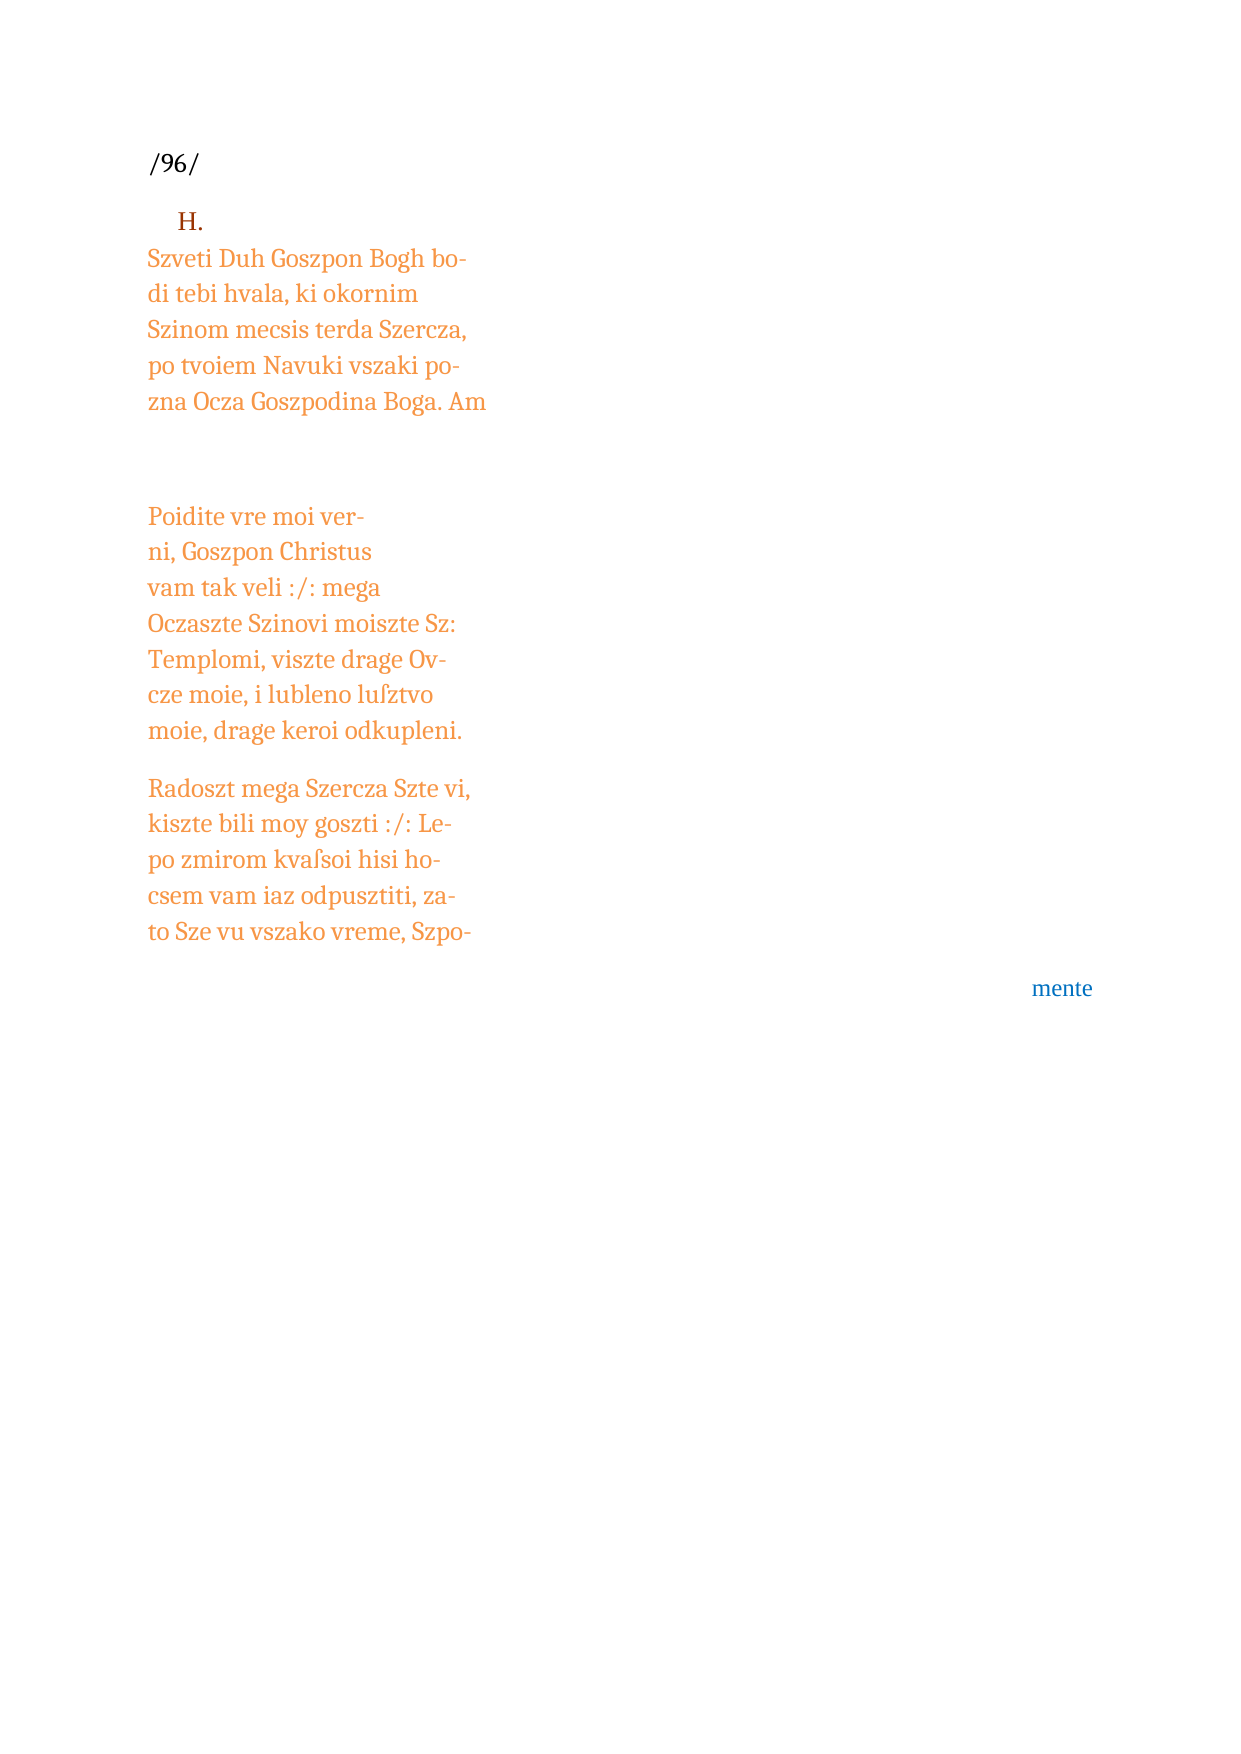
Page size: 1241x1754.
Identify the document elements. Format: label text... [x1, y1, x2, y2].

text Szveti Duh Goszpon Bogh bo- di tebi hvala, ki okornim Szinom mecsis terda Szercza, po tvoiem Navuki vszaki po- zna Ocza Goszpodina Boga. Am [148, 243, 1093, 417]
text mente [148, 973, 1093, 1002]
text H. [177, 205, 1093, 236]
text Radoszt mega Szercza Szte vi, kiszte bili moy goszti :/: Le- po zmirom kvaſsoi hisi ho- csem vam iaz odpusztiti, za- to Sze vu vszako vreme, Szpo- [148, 773, 1093, 947]
text Poidite vre moi ver- ni, Goszpon Christus vam tak veli :/: mega Oczaszte Szinovi moiszte Sz: Templomi, viszte drage Ov- cze moie, i lubleno luſztvo moie, drage keroi odkupleni. [148, 501, 1093, 746]
text /96/ [148, 148, 1093, 179]
